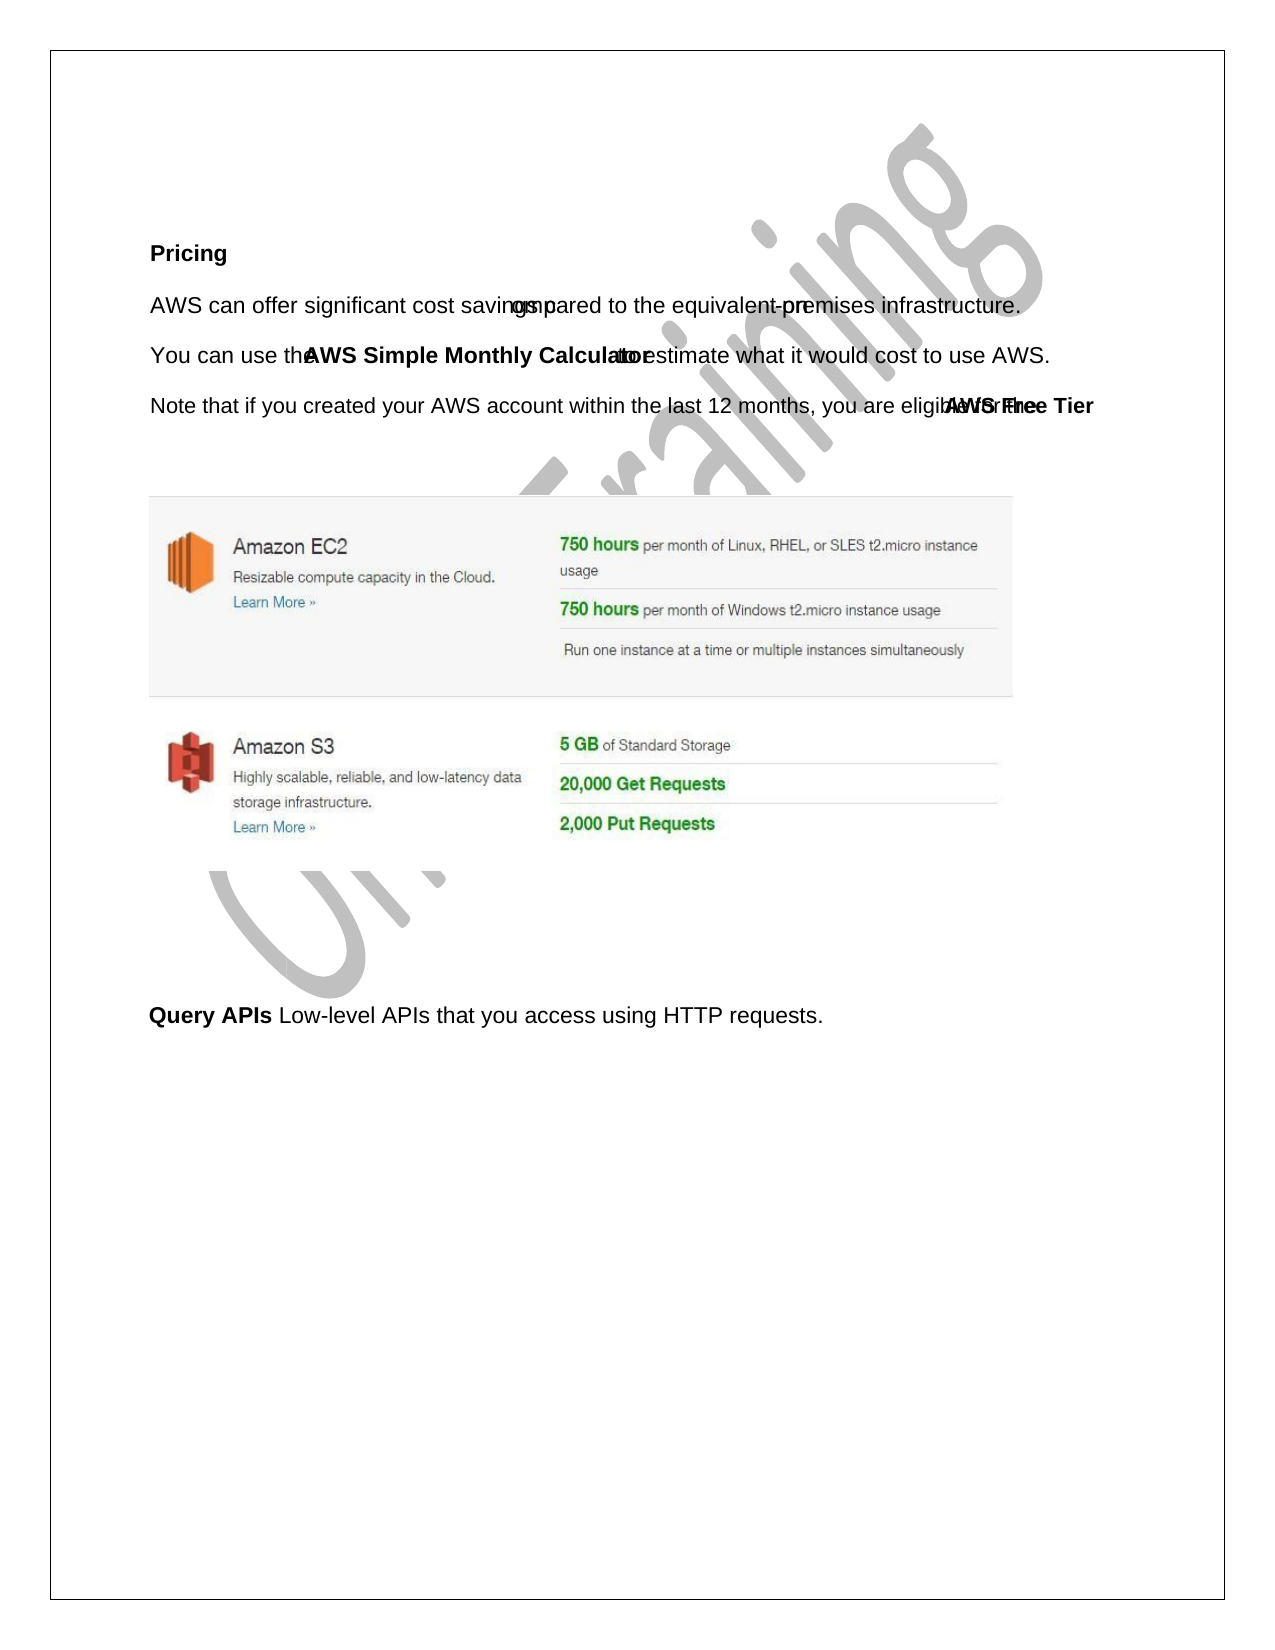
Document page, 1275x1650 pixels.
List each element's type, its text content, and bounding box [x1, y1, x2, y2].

picture [149, 495, 1016, 871]
